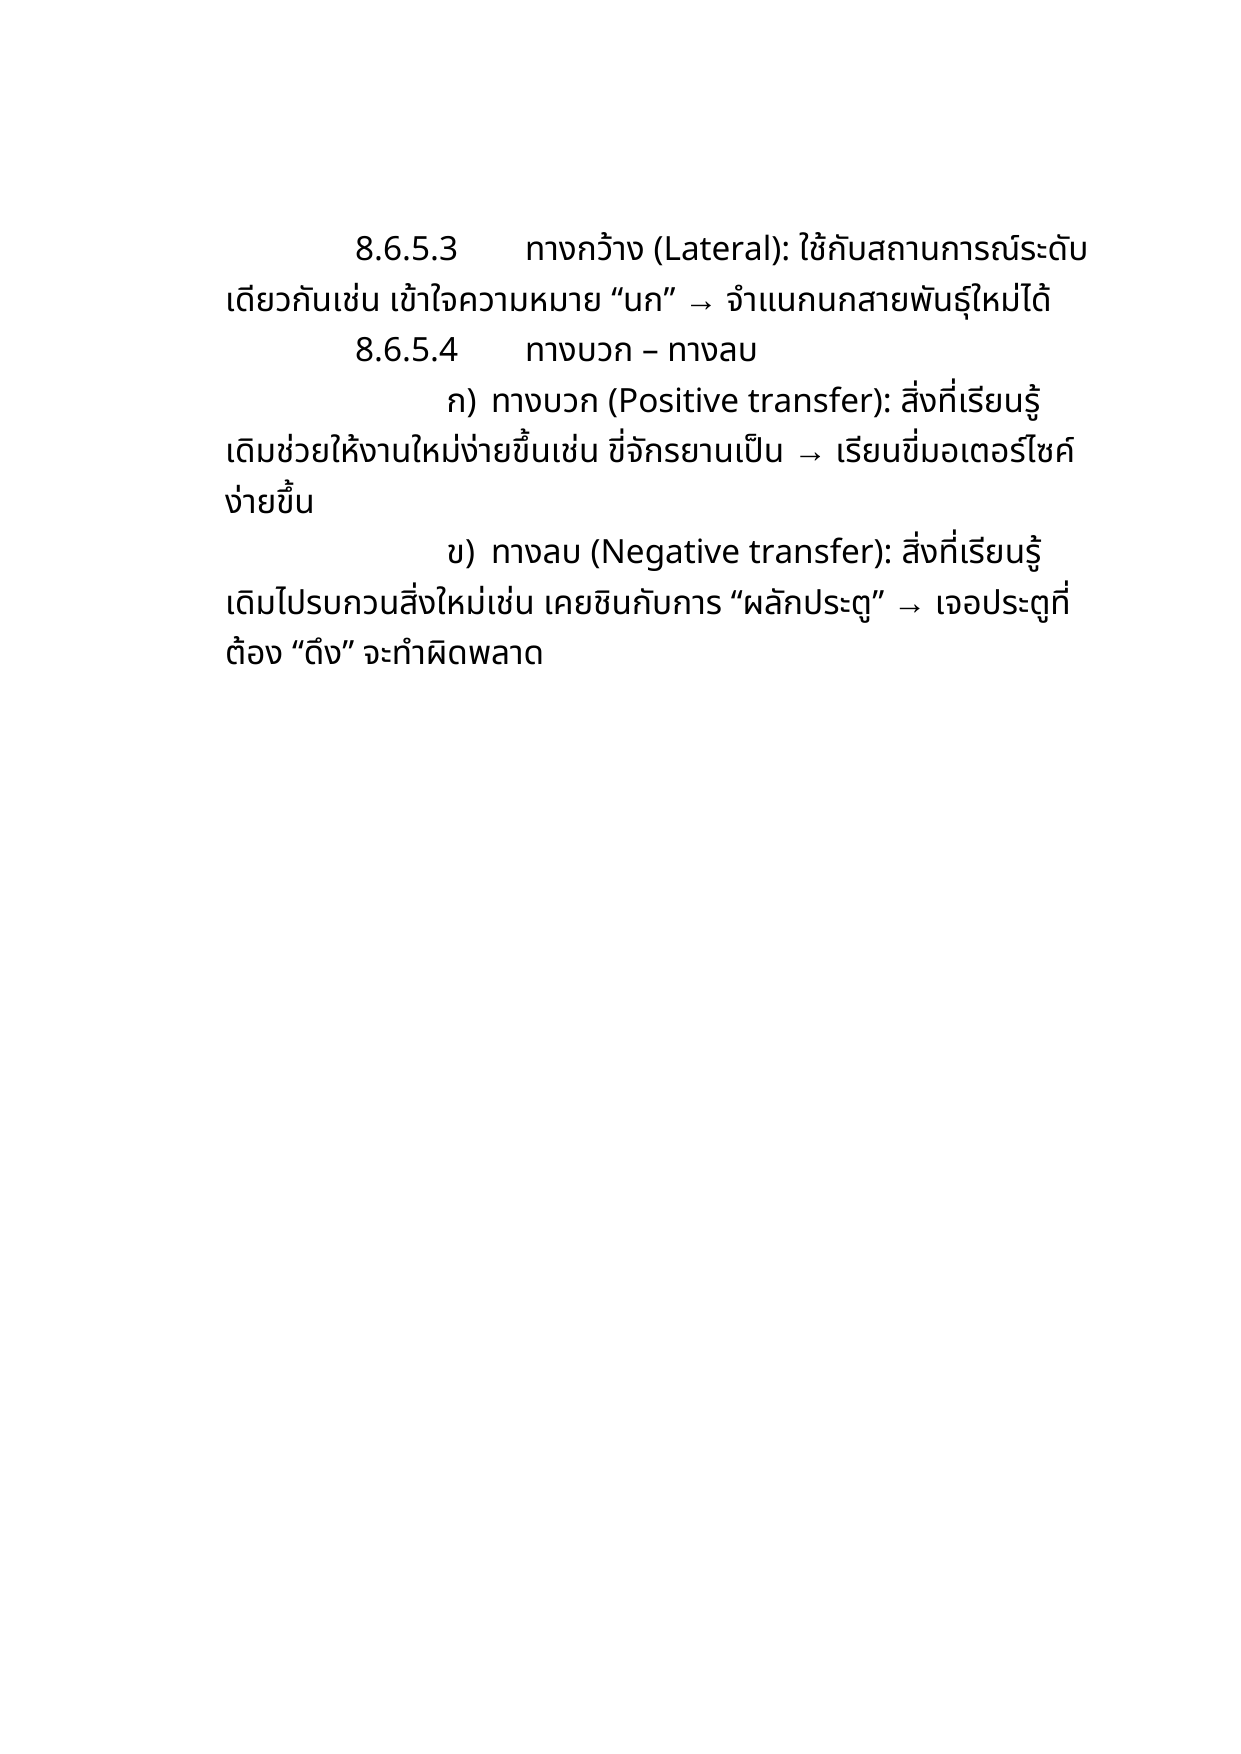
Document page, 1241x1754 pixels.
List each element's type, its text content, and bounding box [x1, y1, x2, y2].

subtitle ทางลบ (Negative transfer): สิ่งที่เรียนรู้เดิมไปรบกวนสิ่งใหม่เช่น เคยชินกับการ “ผลักประตู” → เจอประตูที่ต้อง “ดึง” จะทำผิดพลาด [225, 528, 1090, 679]
subtitle ทางบวก – ทางลบ [225, 326, 1090, 377]
subtitle ทางบวก (Positive transfer): สิ่งที่เรียนรู้เดิมช่วยให้งานใหม่ง่ายขึ้นเช่น ขี่จักรยานเป็น → เรียนขี่มอเตอร์ไซค์ง่ายขึ้น [225, 377, 1090, 528]
subtitle ทางกว้าง (Lateral): ใช้กับสถานการณ์ระดับเดียวกันเช่น เข้าใจความหมาย “นก” → จำแนกนกสายพันธุ์ใหม่ได้ [225, 225, 1090, 326]
